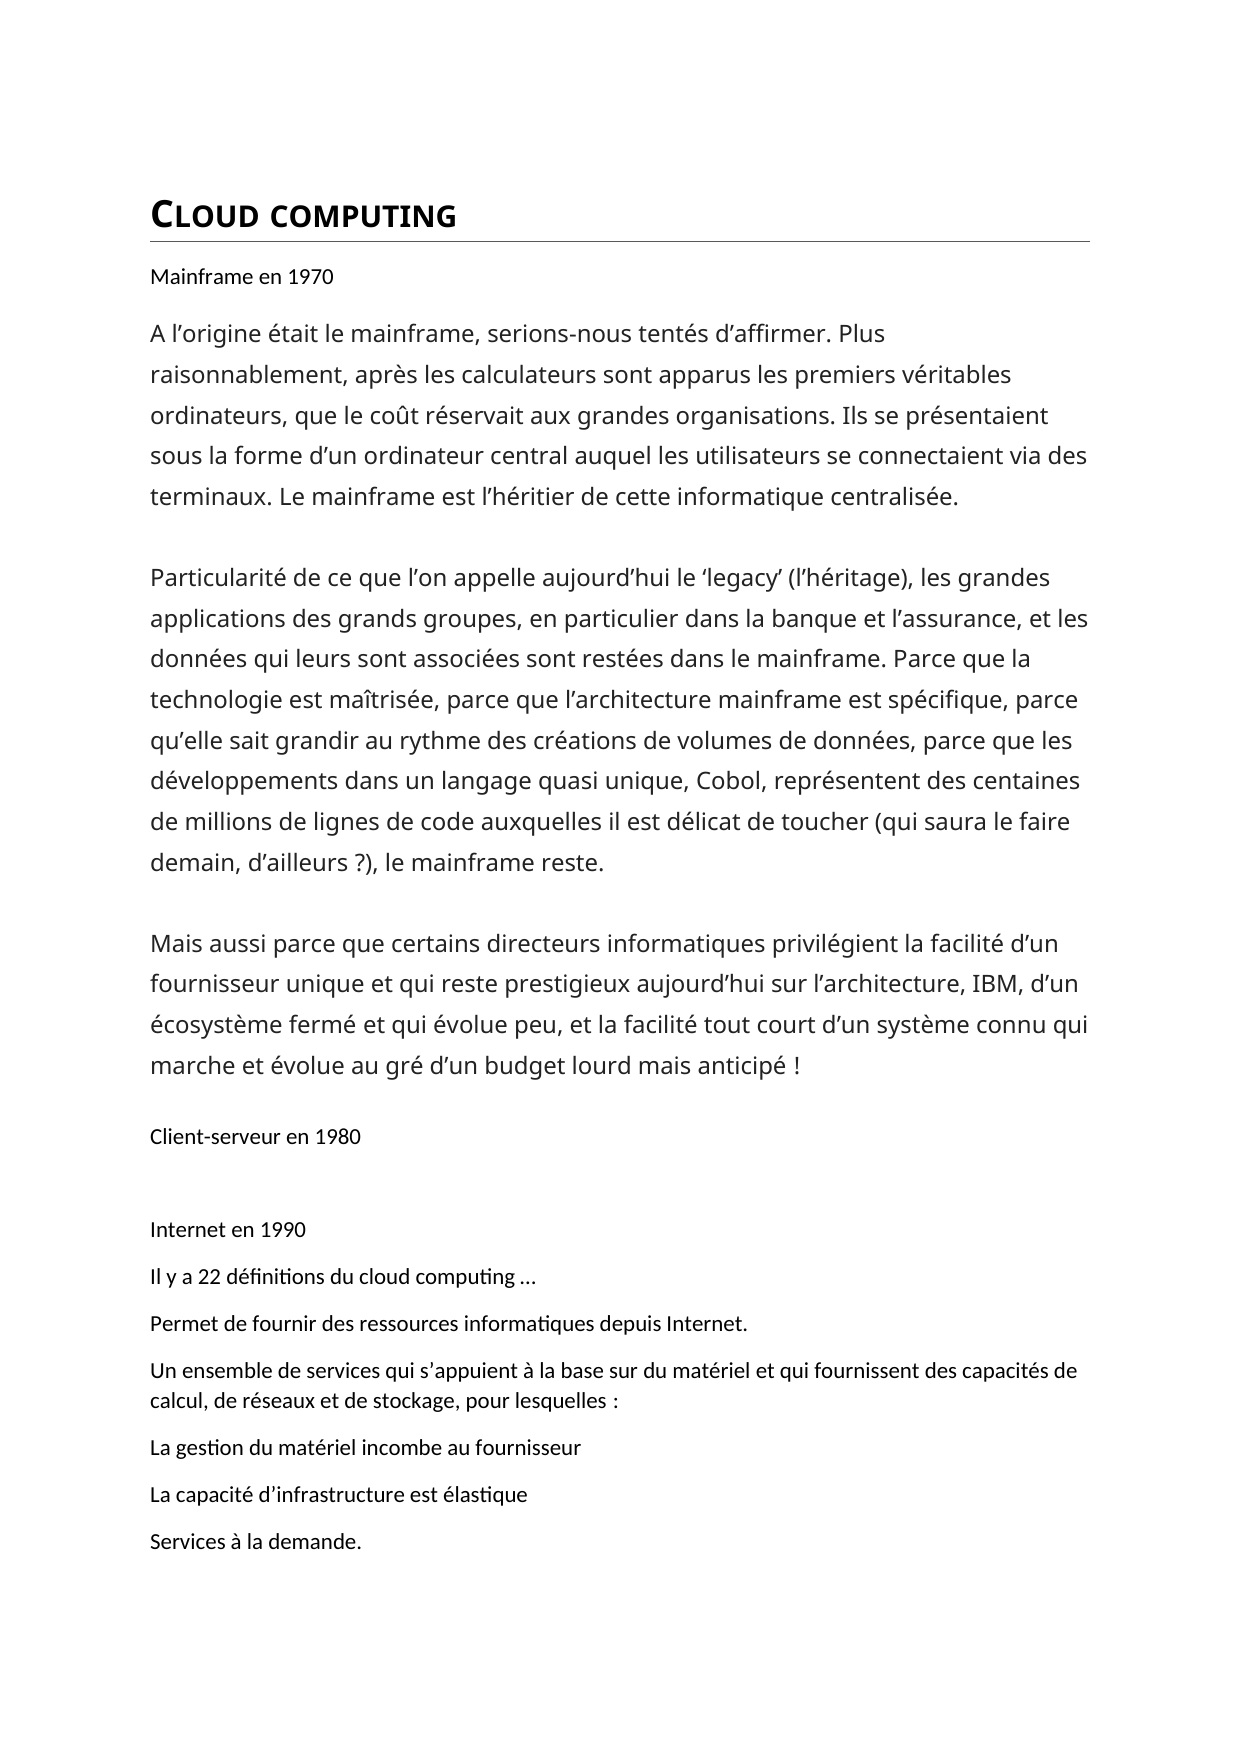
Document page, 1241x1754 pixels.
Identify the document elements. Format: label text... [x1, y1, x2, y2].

subtitle Cloud computing [150, 187, 1090, 241]
text La gestion du matériel incombe au fournisseur [150, 1433, 1090, 1461]
text Un ensemble de services qui s’appuient à la base sur du matériel et qui fournissent des capacités de calcul, de réseaux et de stockage, pour lesquelles : [150, 1356, 1090, 1414]
text Permet de fournir des ressources informatiques depuis Internet. [150, 1309, 1090, 1337]
text A l’origine était le mainframe, serions-nous tentés d’affirmer. Plus raisonnablement, après les calculateurs sont apparus les premiers véritables ordinateurs, que le coût réservait aux grandes organisations. Ils se présentaient sous la forme d’un ordinateur central auquel les utilisateurs se connectaient via des terminaux. Le mainframe est l’héritier de cette informatique centralisée. [150, 309, 1090, 512]
text Particularité de ce que l’on appelle aujourd’hui le ‘legacy’ (l’héritage), les grandes applications des grands groupes, en particulier dans la banque et l’assurance, et les données qui leurs sont associées sont restées dans le mainframe. Parce que la technologie est maîtrisée, parce que l’architecture mainframe est spécifique, parce qu’elle sait grandir au rythme des créations de volumes de données, parce que les développements dans un langage quasi unique, Cobol, représentent des centaines de millions de lignes de code auxquelles il est délicat de toucher (qui saura le faire demain, d’ailleurs ?), le mainframe reste. [150, 553, 1090, 878]
text La capacité d’infrastructure est élastique [150, 1480, 1090, 1508]
text Client-serveur en 1980 [150, 1122, 1090, 1150]
text Services à la demande. [150, 1527, 1090, 1555]
text Mais aussi parce que certains directeurs informatiques privilégient la facilité d’un fournisseur unique et qui reste prestigieux aujourd’hui sur l’architecture, IBM, d’un écosystème fermé et qui évolue peu, et la facilité tout court d’un système connu qui marche et évolue au gré d’un budget lourd mais anticipé ! [150, 919, 1090, 1081]
text Mainframe en 1970 [150, 262, 1090, 290]
text Il y a 22 définitions du cloud computing … [150, 1262, 1090, 1290]
text Internet en 1990 [150, 1216, 1090, 1243]
